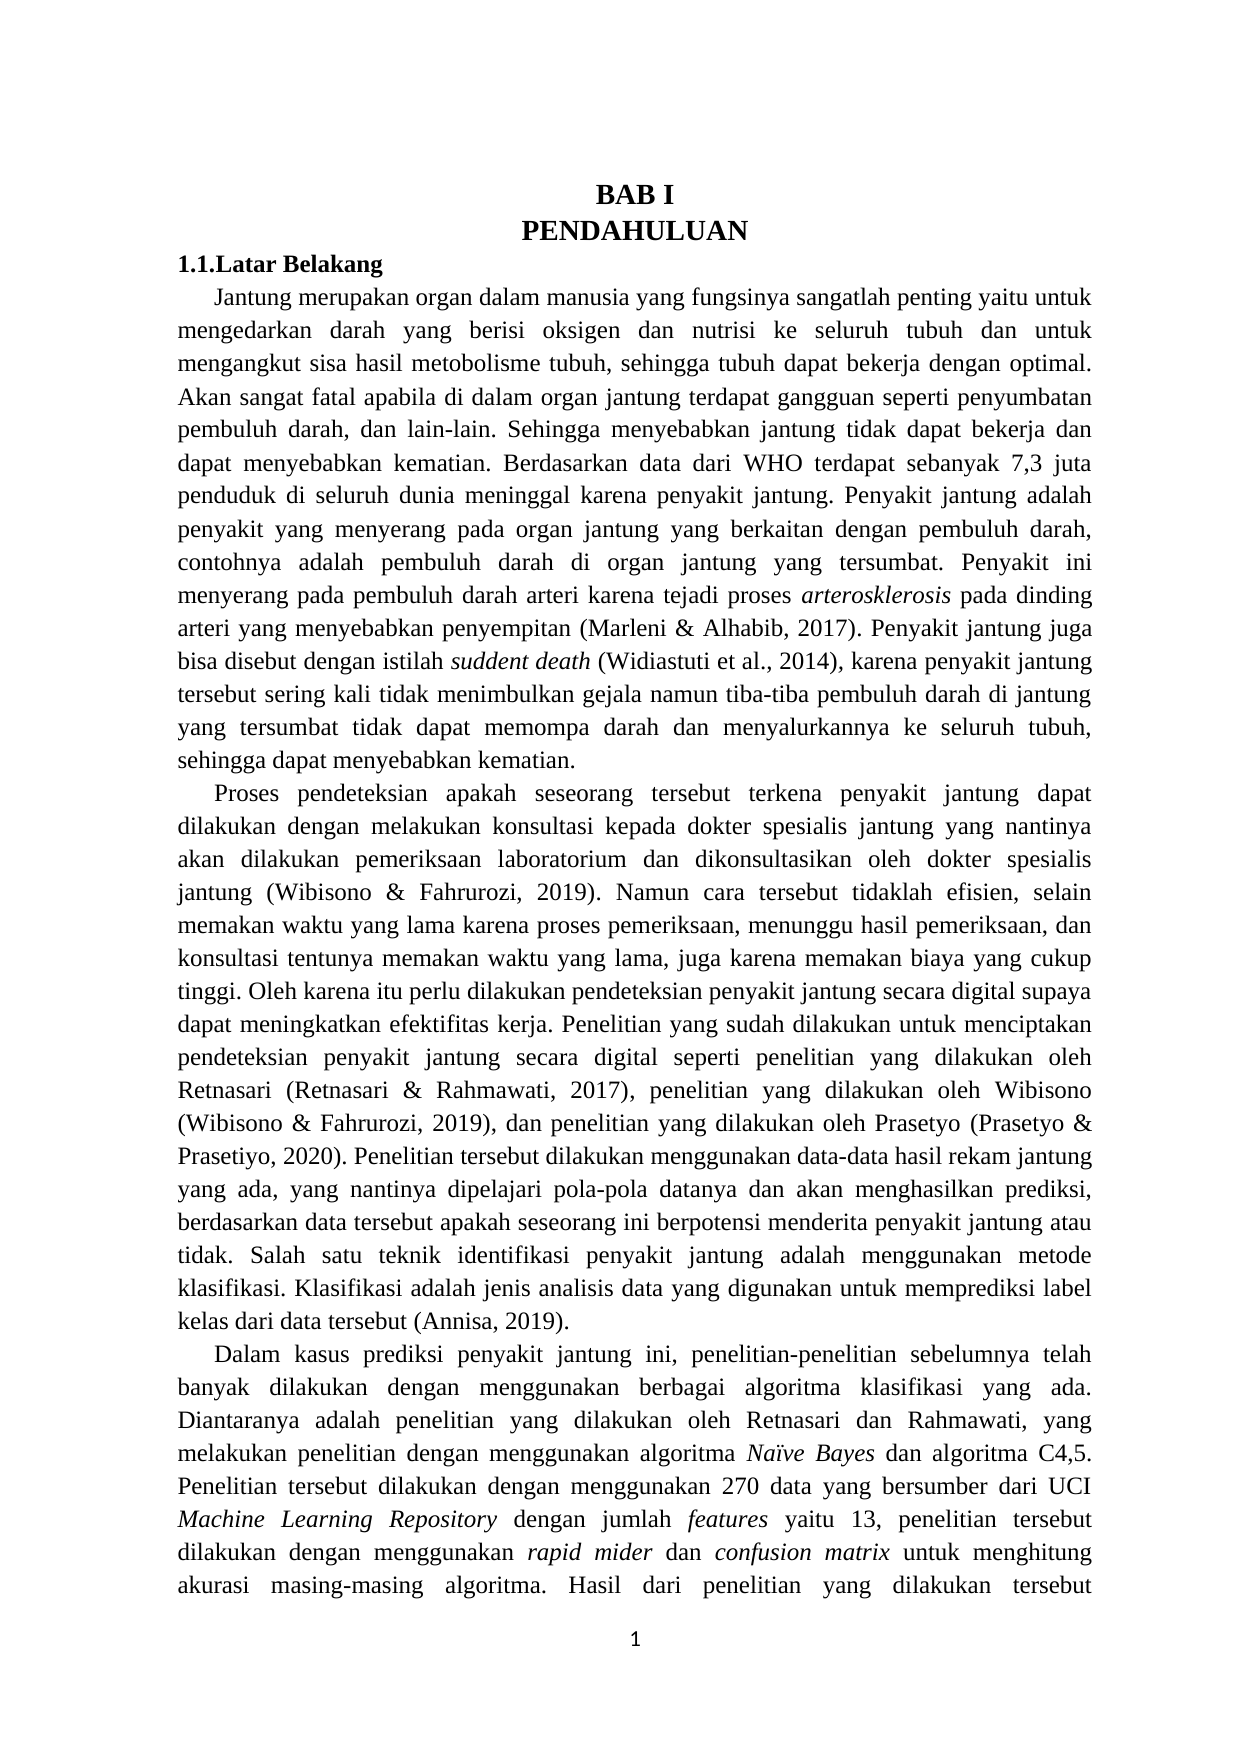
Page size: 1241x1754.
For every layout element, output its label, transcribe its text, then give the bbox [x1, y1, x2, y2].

list Proses pendeteksian apakah seseorang tersebut terkena penyakit jantung dapat dilakukan dengan melakukan konsultasi kepada dokter spesialis jantung yang nantinya akan dilakukan pemeriksaan laboratorium dan dikonsultasikan oleh dokter spesialis jantung (Wibisono & Fahrurozi, 2019). Namun cara tersebut tidaklah efisien, selain memakan waktu yang lama karena proses pemeriksaan, menunggu hasil pemeriksaan, dan konsultasi tentunya memakan waktu yang lama, juga karena memakan biaya yang cukup tinggi. Oleh karena itu perlu dilakukan pendeteksian penyakit jantung secara digital supaya dapat meningkatkan efektifitas kerja. Penelitian yang sudah dilakukan untuk menciptakan pendeteksian penyakit jantung secara digital seperti penelitian yang dilakukan oleh Retnasari (Retnasari & Rahmawati, 2017), penelitian yang dilakukan oleh Wibisono (Wibisono & Fahrurozi, 2019), dan penelitian yang dilakukan oleh Prasetyo (Prasetyo & Prasetiyo, 2020). Penelitian tersebut dilakukan menggunakan data-data hasil rekam jantung yang ada, yang nantinya dipelajari pola-pola datanya dan akan menghasilkan prediksi, berdasarkan data tersebut apakah seseorang ini berpotensi menderita penyakit jantung atau tidak. Salah satu teknik identifikasi penyakit jantung adalah menggunakan metode klasifikasi. Klasifikasi adalah jenis analisis data yang digunakan untuk memprediksi label kelas dari data tersebut (Annisa, 2019). [177, 778, 1092, 1335]
text Latar Belakang [177, 249, 1092, 278]
list Jantung merupakan organ dalam manusia yang fungsinya sangatlah penting yaitu untuk mengedarkan darah yang berisi oksigen dan nutrisi ke seluruh tubuh dan untuk mengangkut sisa hasil metobolisme tubuh, sehingga tubuh dapat bekerja dengan optimal. Akan sangat fatal apabila di dalam organ jantung terdapat gangguan seperti penyumbatan pembuluh darah, dan lain-lain. Sehingga menyebabkan jantung tidak dapat bekerja dan dapat menyebabkan kematian. Berdasarkan data dari WHO terdapat sebanyak 7,3 juta penduduk di seluruh dunia meninggal karena penyakit jantung. Penyakit jantung adalah penyakit yang menyerang pada organ jantung yang berkaitan dengan pembuluh darah, contohnya adalah pembuluh darah di organ jantung yang tersumbat. Penyakit ini menyerang pada pembuluh darah arteri karena tejadi proses arterosklerosis pada dinding arteri yang menyebabkan penyempitan (Marleni & Alhabib, 2017). Penyakit jantung juga bisa disebut dengan istilah suddent death (Widiastuti et al., 2014), karena penyakit jantung tersebut sering kali tidak menimbulkan gejala namun tiba-tiba pembuluh darah di jantung yang tersumbat tidak dapat memompa darah dan menyalurkannya ke seluruh tubuh, sehingga dapat menyebabkan kematian. [177, 282, 1092, 773]
subtitle BAB I PENDAHULUAN [177, 177, 1092, 247]
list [177, 1339, 1092, 1599]
